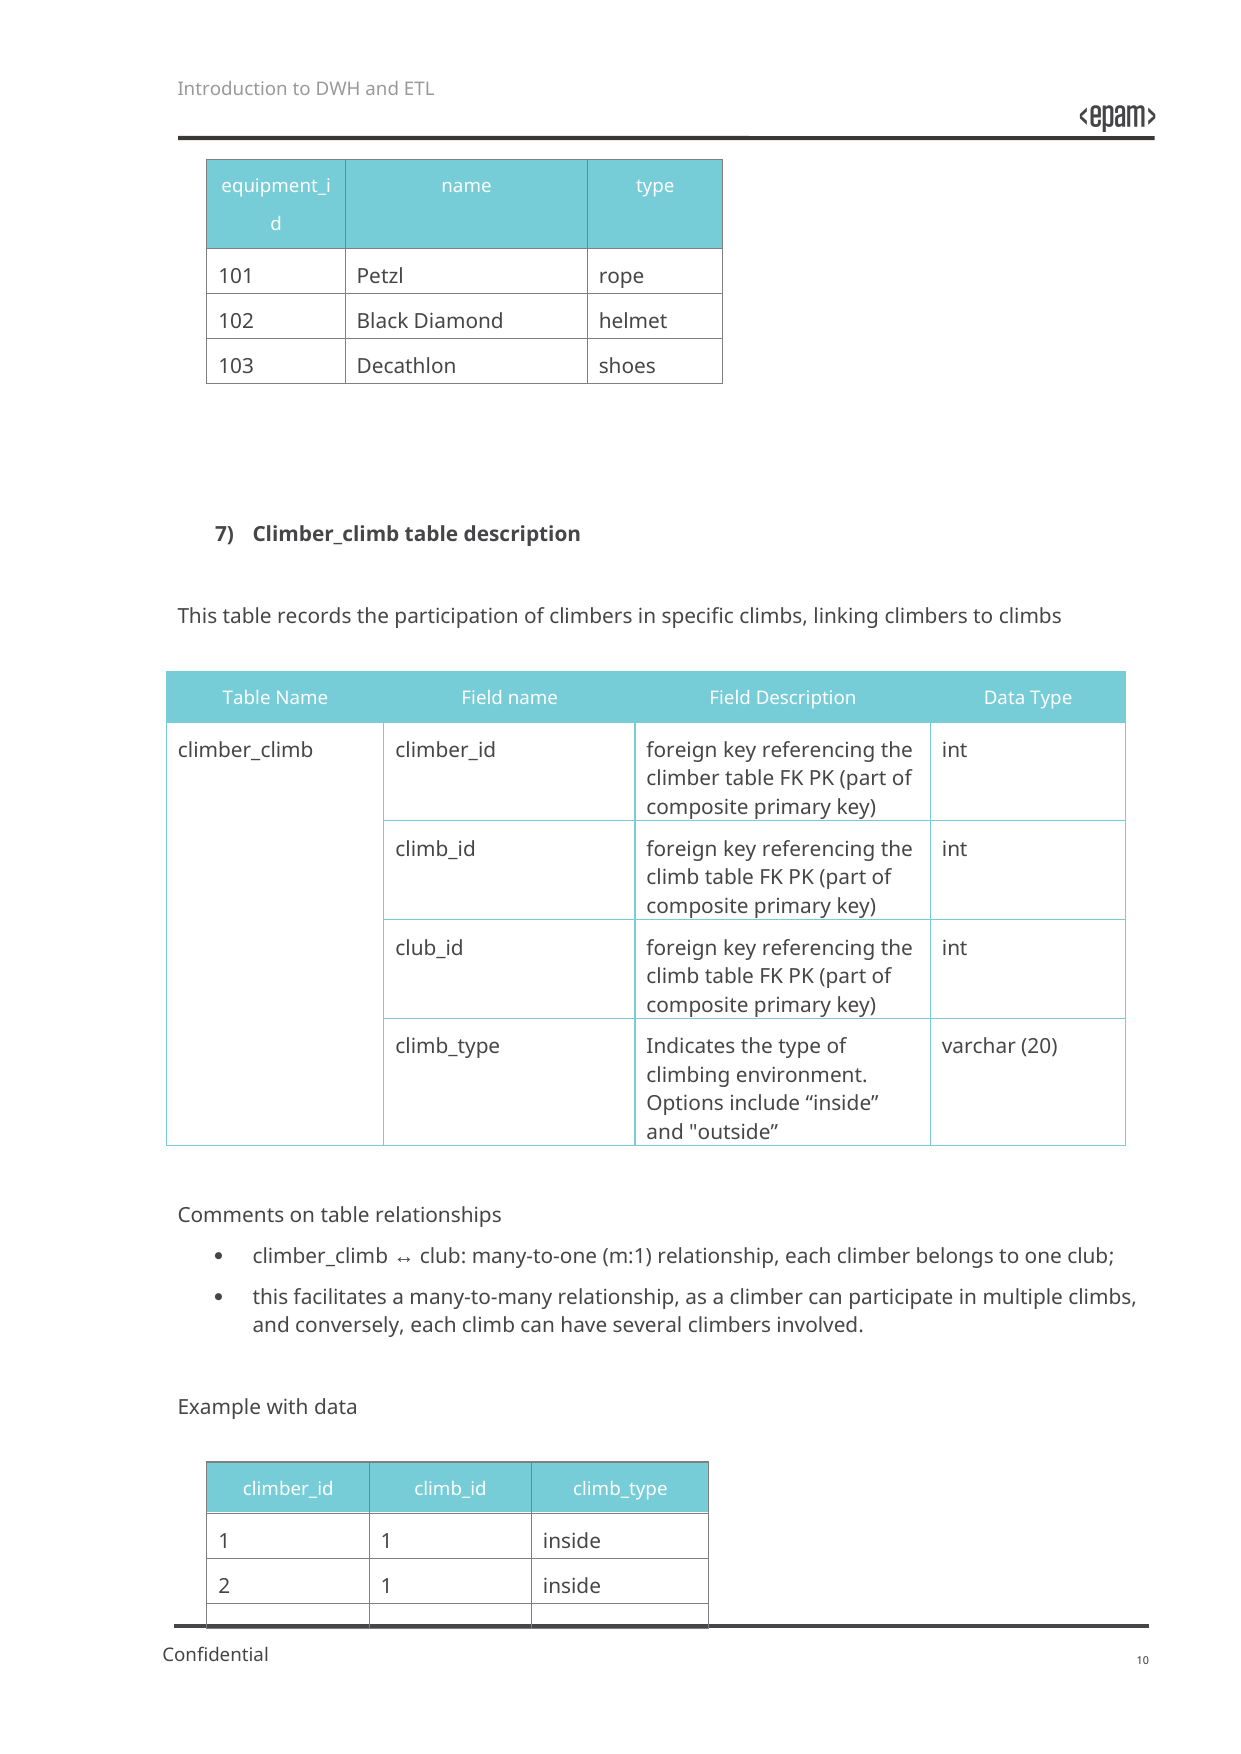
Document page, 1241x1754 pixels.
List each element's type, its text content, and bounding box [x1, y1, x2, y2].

table_cell climb_id [384, 821, 634, 919]
table_header type [588, 160, 722, 248]
table_cell 101 [207, 249, 345, 293]
table_cell int [931, 723, 1125, 820]
table_cell climber_id [384, 723, 634, 820]
table_cell climber_climb [167, 723, 383, 1145]
text Example with data [177, 1392, 1152, 1421]
table_cell 103 [207, 339, 345, 383]
table_header Table Name [167, 672, 383, 722]
text This table records the participation of climbers in specific climbs, linking climbers to climbs [177, 601, 1152, 629]
table_cell Black Diamond [346, 294, 587, 338]
table_cell outside [532, 1604, 708, 1627]
table_header name [346, 160, 587, 248]
table_cell Decathlon [346, 339, 587, 383]
table_cell inside [532, 1514, 708, 1557]
table_header climb_id [370, 1463, 531, 1512]
table_cell 1 [370, 1559, 531, 1602]
table_cell int [931, 821, 1125, 919]
table_header Field name [384, 672, 634, 722]
list climber_climb ↔ club: many-to-one (m:1) relationship, each climber belongs to one club; [215, 1241, 1152, 1269]
table_cell 102 [207, 294, 345, 338]
table_header equipment_id [207, 160, 345, 248]
list this facilitates a many-to-many relationship, as a climber can participate in multiple climbs, and conversely, each climb can have several climbers involved. [215, 1282, 1152, 1339]
table_cell foreign key referencing the climber table FK PK (part of composite primary key) [636, 723, 930, 820]
table_cell 1 [207, 1604, 369, 1627]
table_cell 1 [207, 1514, 369, 1557]
table_cell helmet [588, 294, 722, 338]
table_cell Indicates the type of climbing environment. Options include “inside” and "outside” [636, 1019, 930, 1145]
table_cell 1 [370, 1514, 531, 1557]
table_header Field Description [636, 672, 930, 722]
table_cell club_id [384, 920, 634, 1018]
table_header climb_type [532, 1463, 708, 1512]
table_cell 2 [370, 1604, 531, 1627]
table_cell 2 [207, 1559, 369, 1602]
table_cell rope [588, 249, 722, 293]
table_header climber_id [207, 1463, 369, 1512]
table_cell foreign key referencing the climb table FK PK (part of composite primary key) [636, 821, 930, 919]
table_cell varchar (20) [931, 1019, 1125, 1145]
table_cell climb_type [384, 1019, 634, 1145]
table_cell int [931, 920, 1125, 1018]
text Comments on table relationships [177, 1200, 1152, 1228]
list Climber_climb table description [215, 519, 1152, 548]
table_cell shoes [588, 339, 722, 383]
table_cell foreign key referencing the climb table FK PK (part of composite primary key) [636, 920, 930, 1018]
table_cell Petzl [346, 249, 587, 293]
table_cell inside [532, 1559, 708, 1602]
table_header Data Type [931, 672, 1125, 722]
